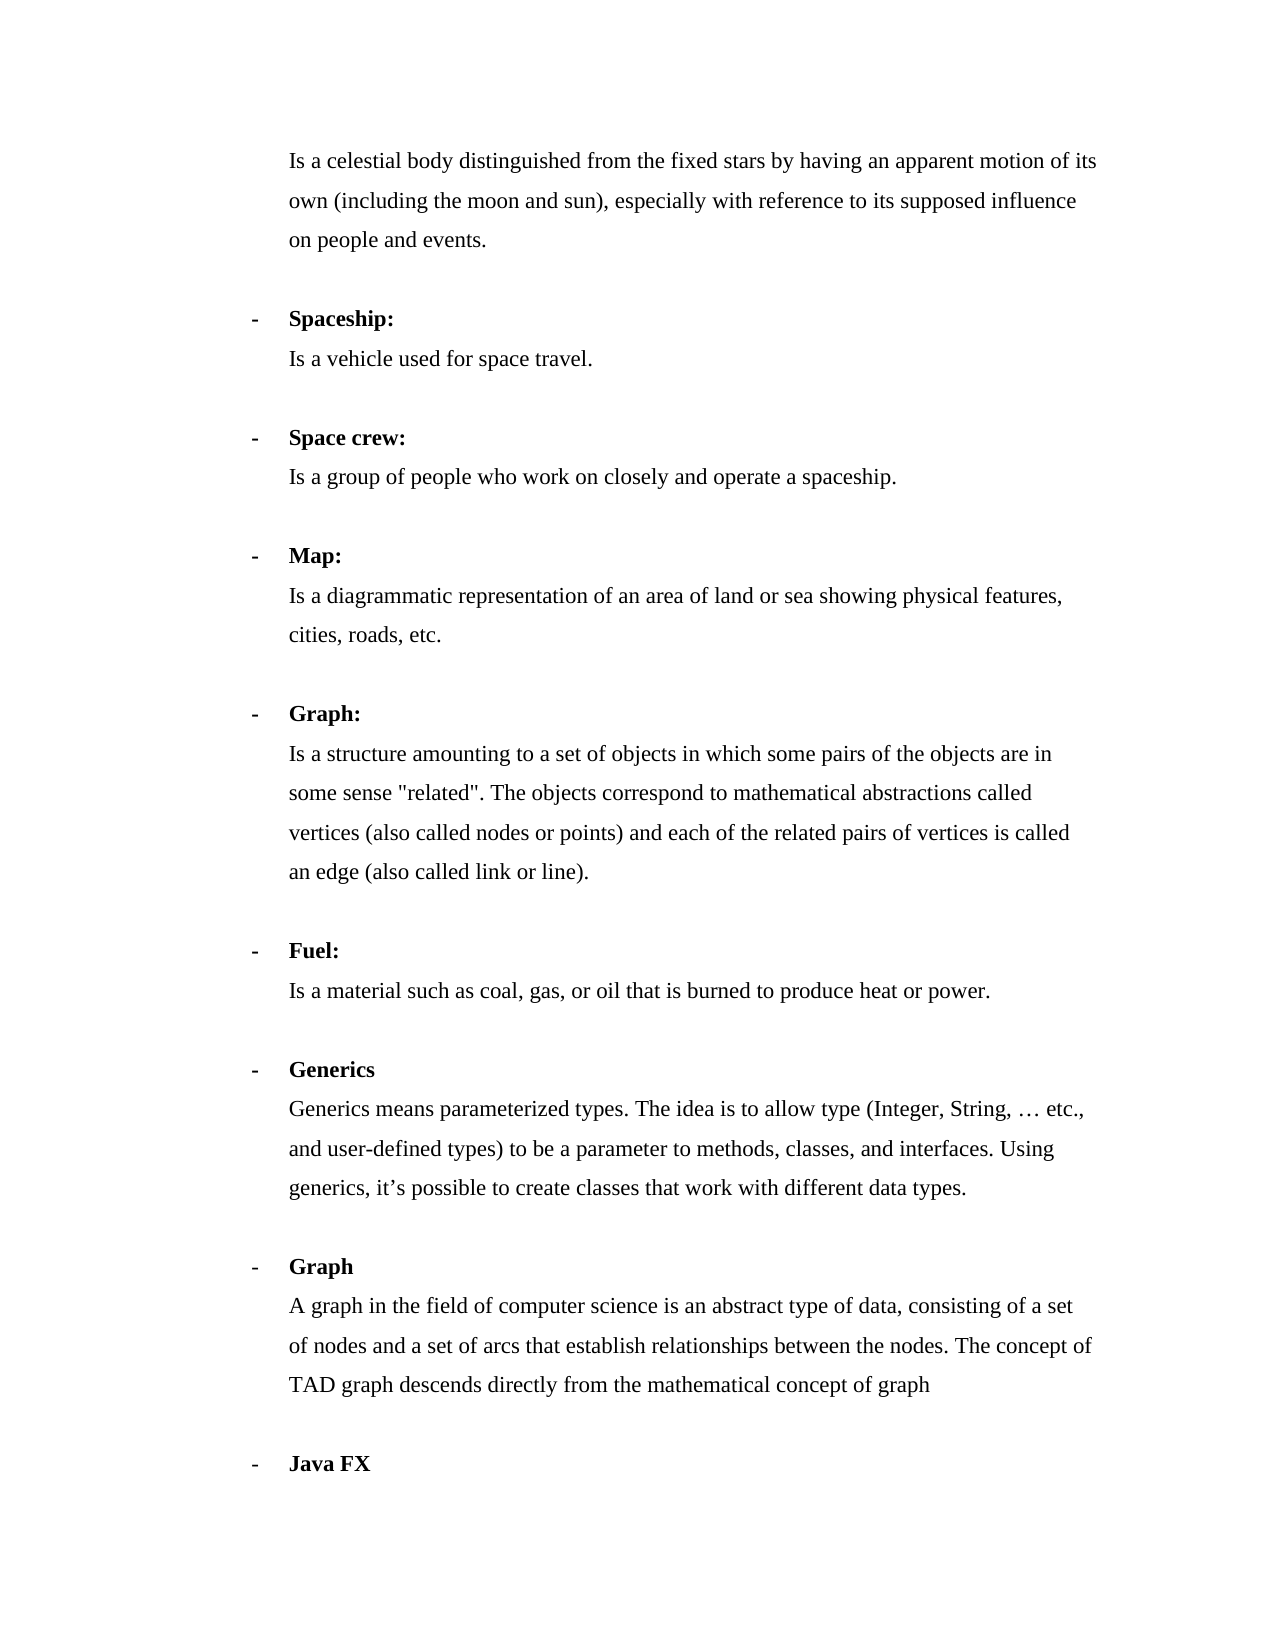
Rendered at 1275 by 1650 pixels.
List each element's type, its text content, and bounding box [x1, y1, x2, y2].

list Is a material such as coal, gas, or oil that is burned to produce heat or power. [288, 977, 1098, 1003]
list Spaceship: [251, 306, 1098, 332]
list Is a vehicle used for space travel. [288, 345, 1098, 371]
list Generics [251, 1056, 1098, 1082]
list Is a diagrammatic representation of an area of land or sea showing physical features, cities, roads, etc. [288, 582, 1098, 648]
list Space crew: [251, 424, 1098, 450]
list Is a structure amounting to a set of objects in which some pairs of the objects are in some sense "related". The objects correspond to mathematical abstractions called vertices (also called nodes or points) and each of the related pairs of vertices is called an edge (also called link or line). [288, 740, 1098, 884]
list A graph in the field of computer science is an abstract type of data, consisting of a set of nodes and a set of arcs that establish relationships between the nodes. The concept of TAD graph descends directly from the mathematical concept of graph [288, 1292, 1098, 1398]
list Java FX [251, 1450, 1098, 1477]
list Map: [251, 542, 1098, 569]
list Is a celestial body distinguished from the fixed stars by having an apparent motion of its own (including the moon and sun), especially with reference to its supposed influence on people and events. [288, 148, 1098, 253]
list Graph [251, 1253, 1098, 1279]
list Is a group of people who work on closely and operate a spaceship. [288, 463, 1098, 490]
list Fuel: [251, 937, 1098, 963]
list Generics means parameterized types. The idea is to allow type (Integer, String, … etc., and user-defined types) to be a parameter to methods, classes, and interfaces. Using generics, it’s possible to create classes that work with different data types. [288, 1095, 1098, 1200]
list Graph: [251, 700, 1098, 727]
